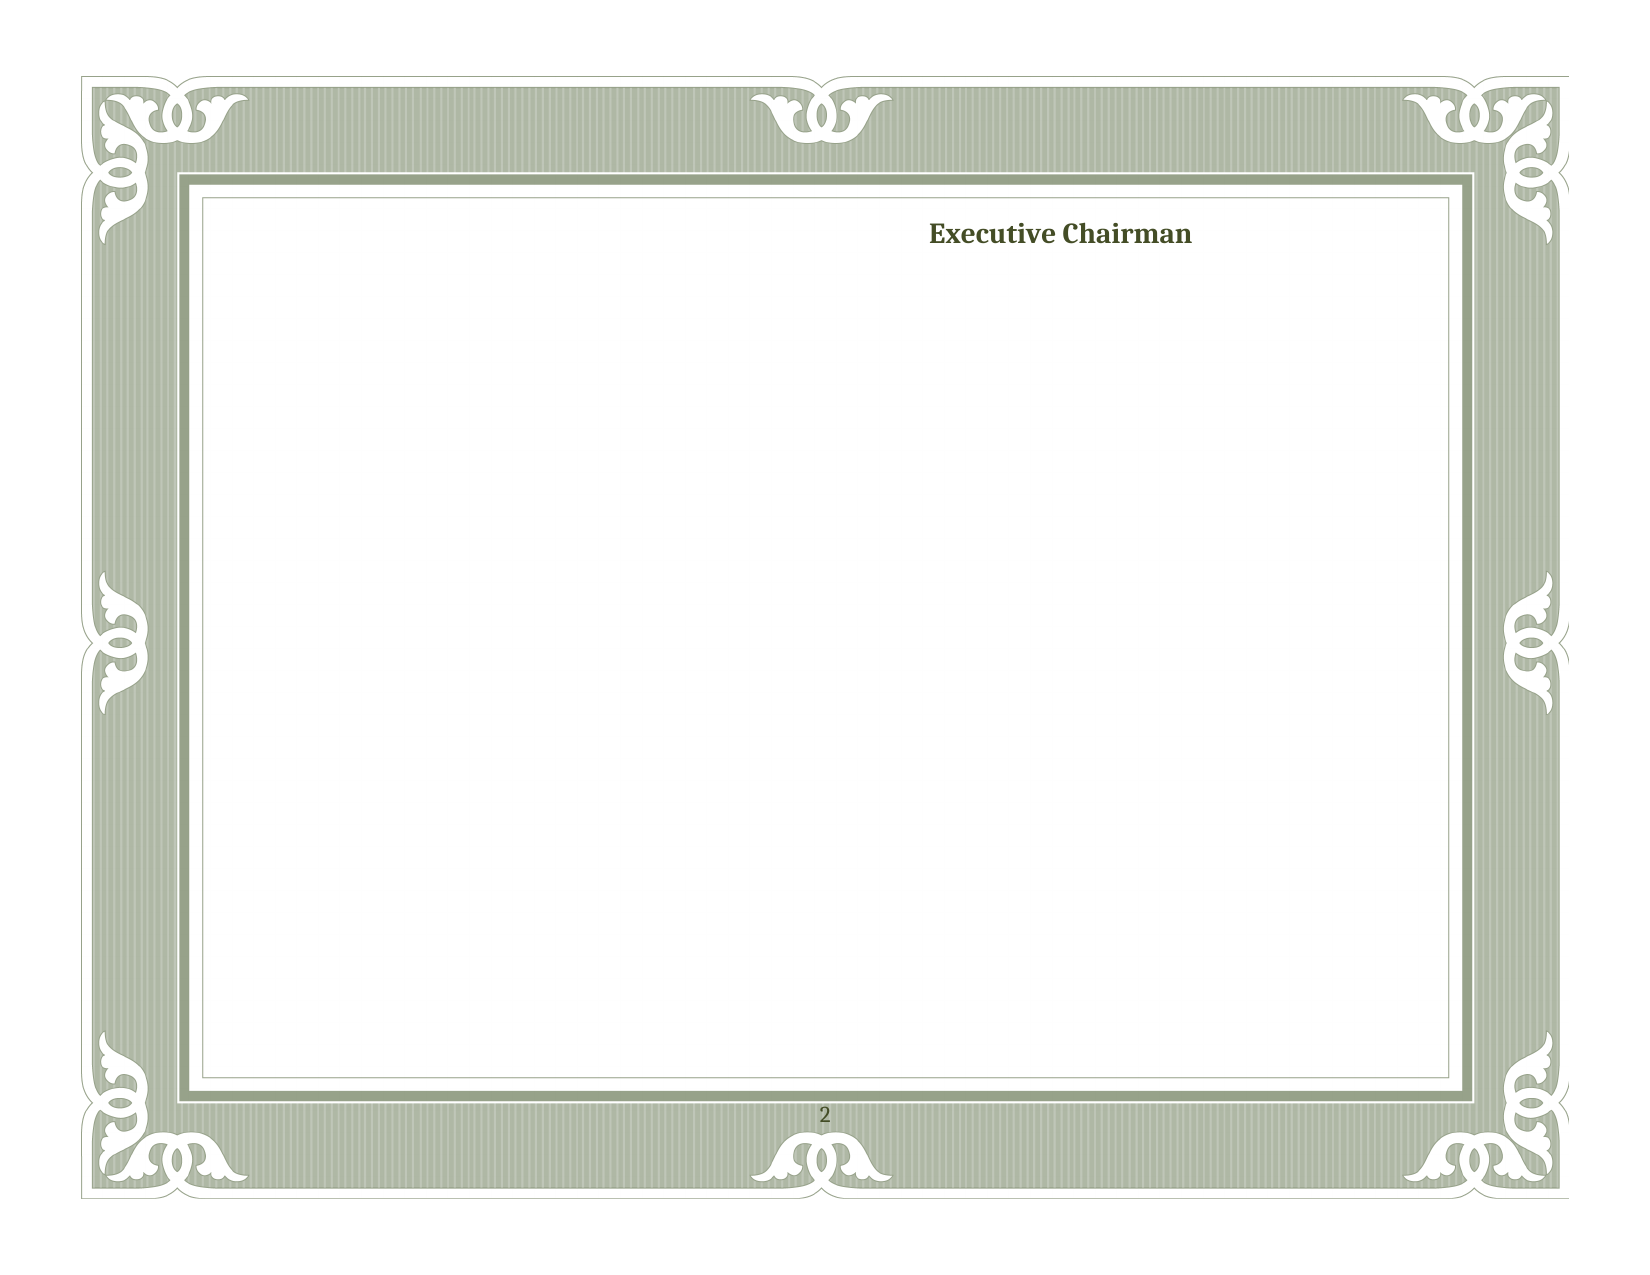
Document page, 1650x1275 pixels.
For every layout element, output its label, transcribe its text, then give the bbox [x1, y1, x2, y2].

text Executive Chairman [450, 217, 1200, 251]
